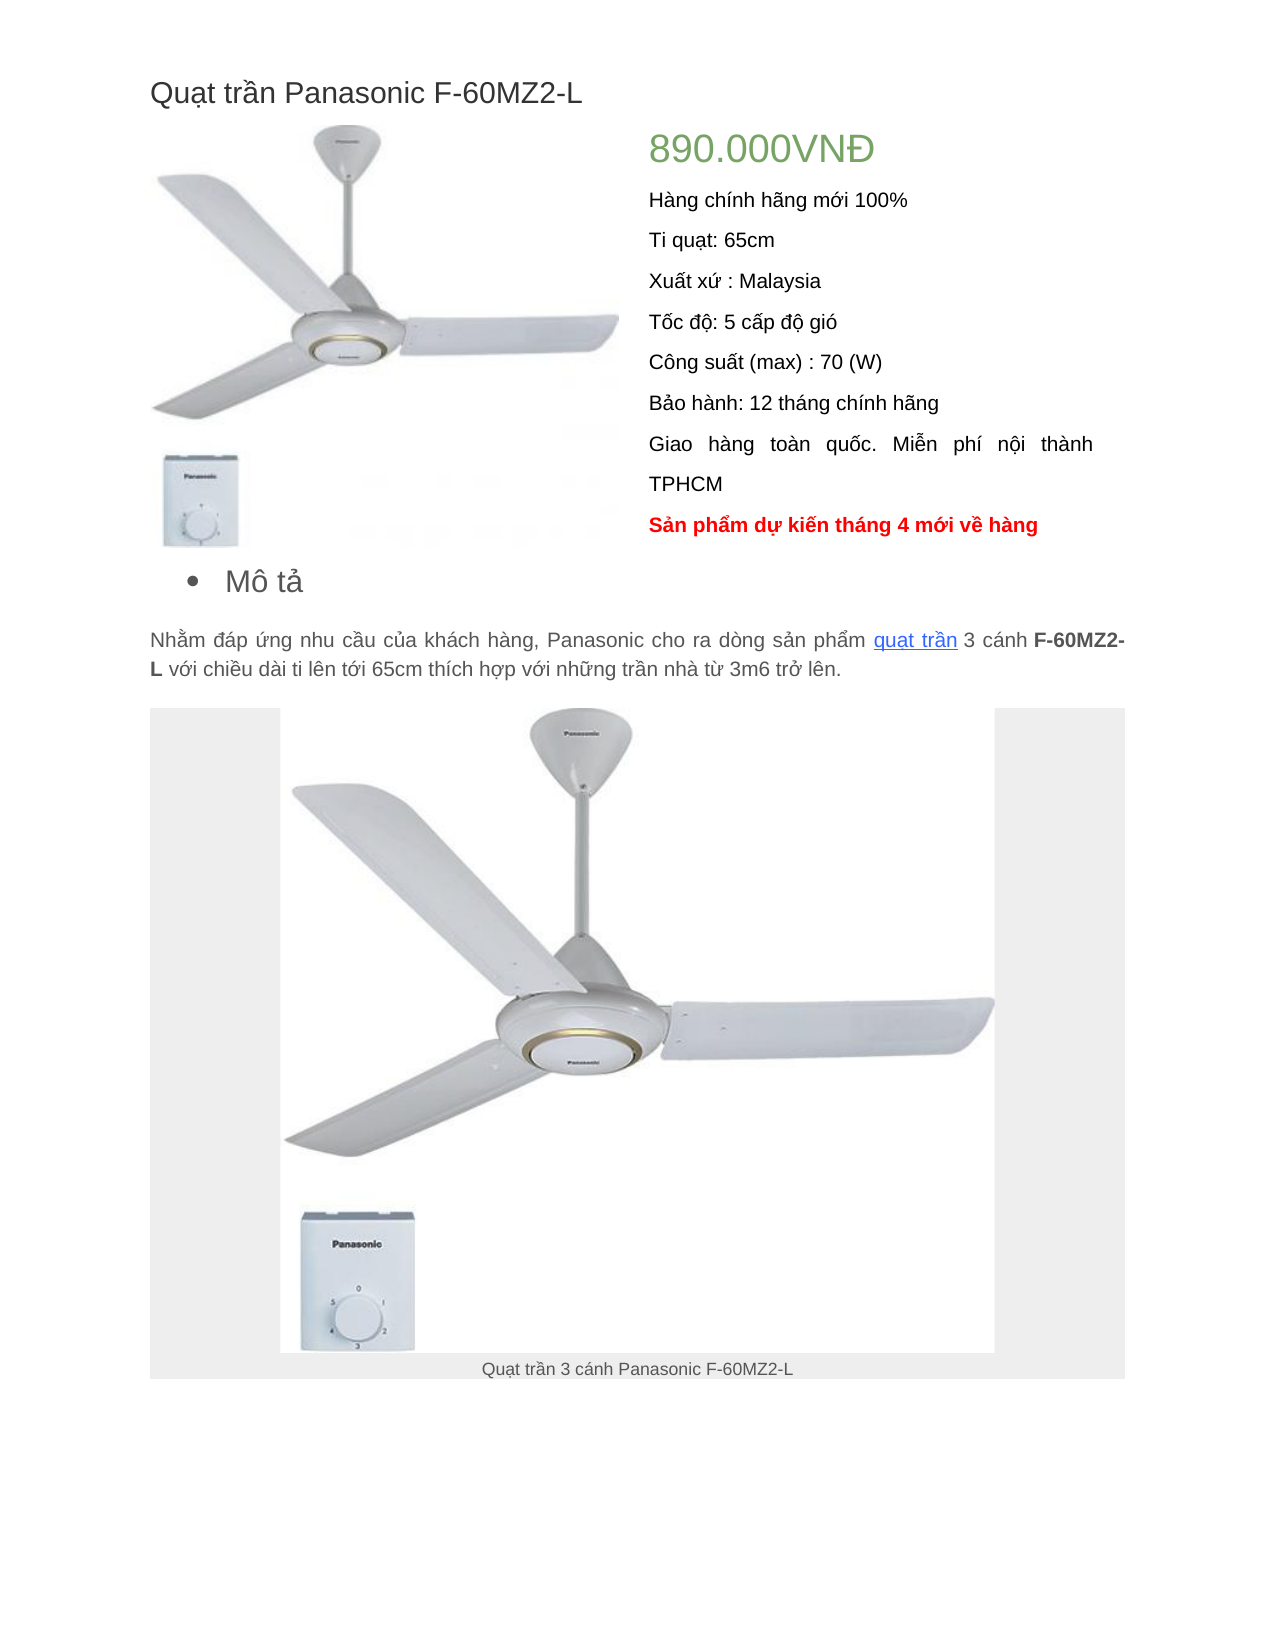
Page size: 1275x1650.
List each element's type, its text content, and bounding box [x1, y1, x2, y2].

text Quạt trần Panasonic F-60MZ2-L [150, 75, 1125, 110]
table_header 890.000VNĐ Hàng chính hãng mới 100% Ti quạt: 65cm Xuất xứ : Malaysia Tốc độ: 5 cấp độ gió Công suất (max) : 70 (W) Bảo hành: 12 tháng chính hãng Giao hàng toàn quốc. Miễn phí nội thành TPHCM Sản phẩm dự kiến tháng 4 mới về hàng [638, 125, 1136, 563]
text Nhằm đáp ứng nhu cầu của khách hàng, Panasonic cho ra dòng sản phẩm quạt trần 3 cánh F-60MZ2-L với chiều dài ti lên tới 65cm thích hợp với những trần nhà từ 3m6 trở lên. [150, 624, 1125, 680]
picture [150, 125, 619, 548]
text Quạt trần 3 cánh Panasonic F-60MZ2-L [150, 1352, 1125, 1379]
list Mô tả [187, 563, 1125, 599]
table_header [139, 125, 637, 563]
picture [280, 708, 995, 1353]
